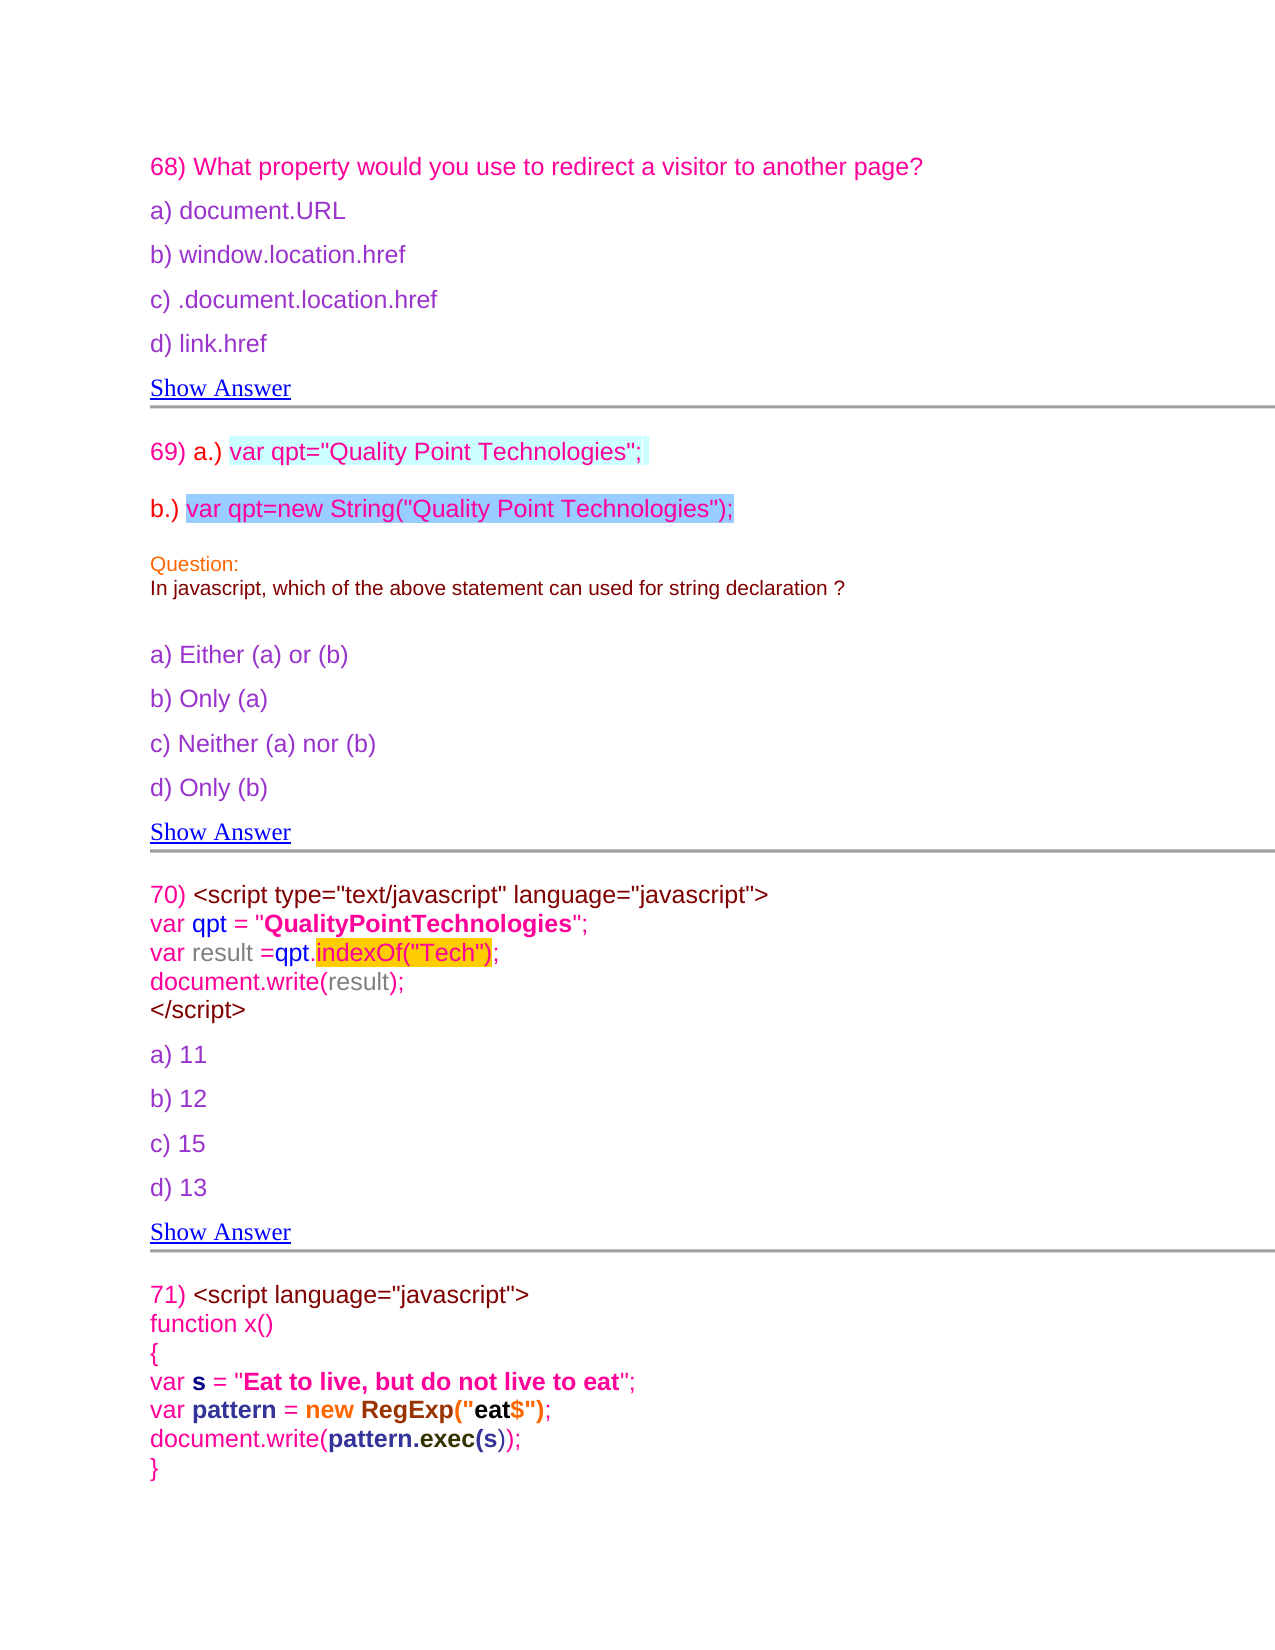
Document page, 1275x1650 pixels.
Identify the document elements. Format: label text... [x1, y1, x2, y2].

table_cell d) 13 [149, 1171, 1123, 1216]
table_cell [149, 848, 1123, 879]
table_cell b) 12 [149, 1083, 1123, 1127]
table_cell d) link.href [149, 328, 1123, 372]
table_cell Show Answer [149, 816, 1123, 848]
table_cell a) document.URL [149, 194, 1123, 239]
table_cell 70) <script type="text/javascript" language="javascript"> var qpt = "QualityPointTechnologies"; var result =qpt.indexOf("Tech"); document.write(result); </script> [149, 879, 1123, 1038]
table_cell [149, 1279, 1123, 1496]
table_cell [149, 1248, 1123, 1279]
table_cell c) Neither (a) nor (b) [149, 727, 1123, 772]
table_cell [149, 404, 1123, 435]
table_cell c) .document.location.href [149, 283, 1123, 327]
table_cell a) 11 [149, 1038, 1123, 1083]
table_cell a) Either (a) or (b) [149, 639, 1123, 683]
table_cell 68) What property would you use to redirect a visitor to another page? [149, 150, 1123, 194]
table_cell Show Answer [149, 1216, 1123, 1248]
table_cell d) Only (b) [149, 772, 1123, 816]
table_cell b) Only (a) [149, 683, 1123, 727]
table_cell c) 15 [149, 1127, 1123, 1171]
table_cell b) window.location.href [149, 239, 1123, 283]
table_cell Show Answer [149, 372, 1123, 404]
table_cell 69) a.) var qpt="Quality Point Technologies"; b.) var qpt=new String("Quality Point Technologies"); Question: In javascript, which of the above statement can used for string declaration ? [149, 435, 1123, 638]
